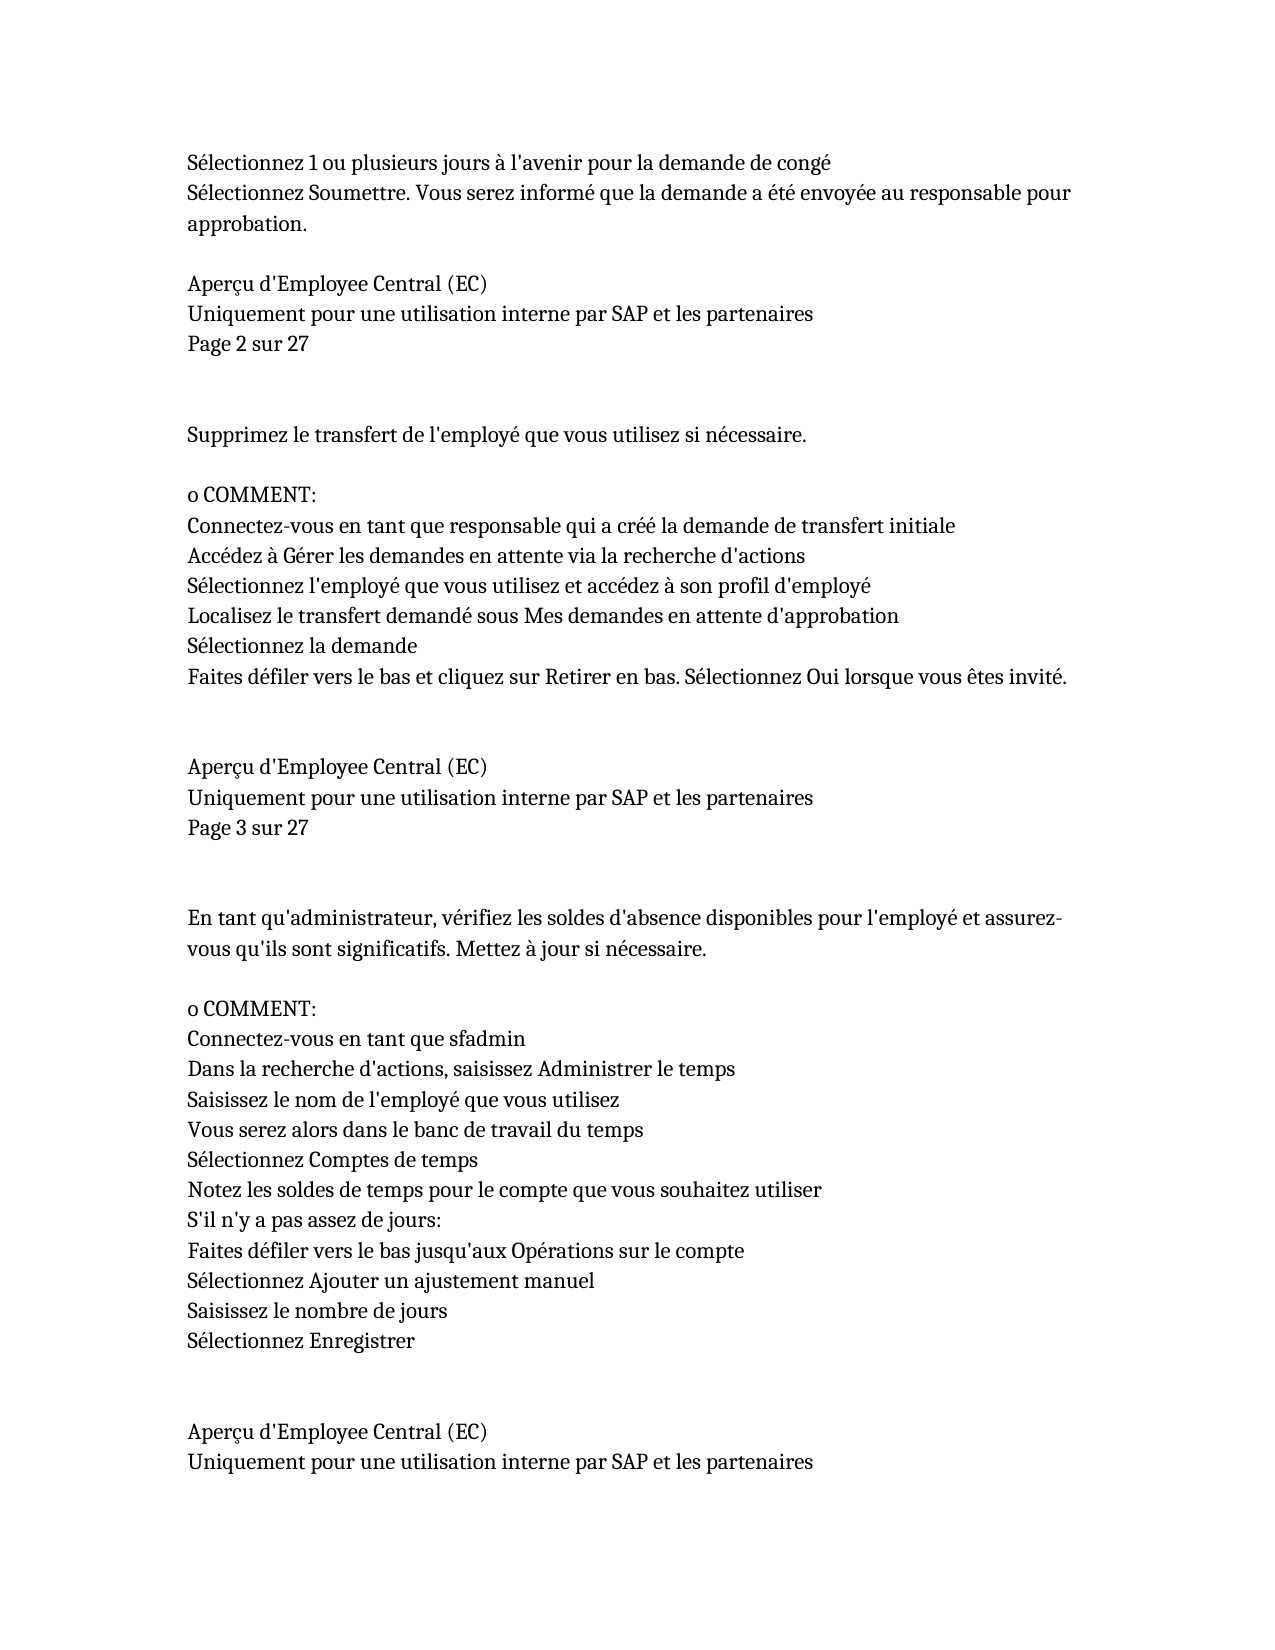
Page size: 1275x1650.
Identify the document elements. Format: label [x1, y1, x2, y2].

text [187, 150, 1087, 1475]
